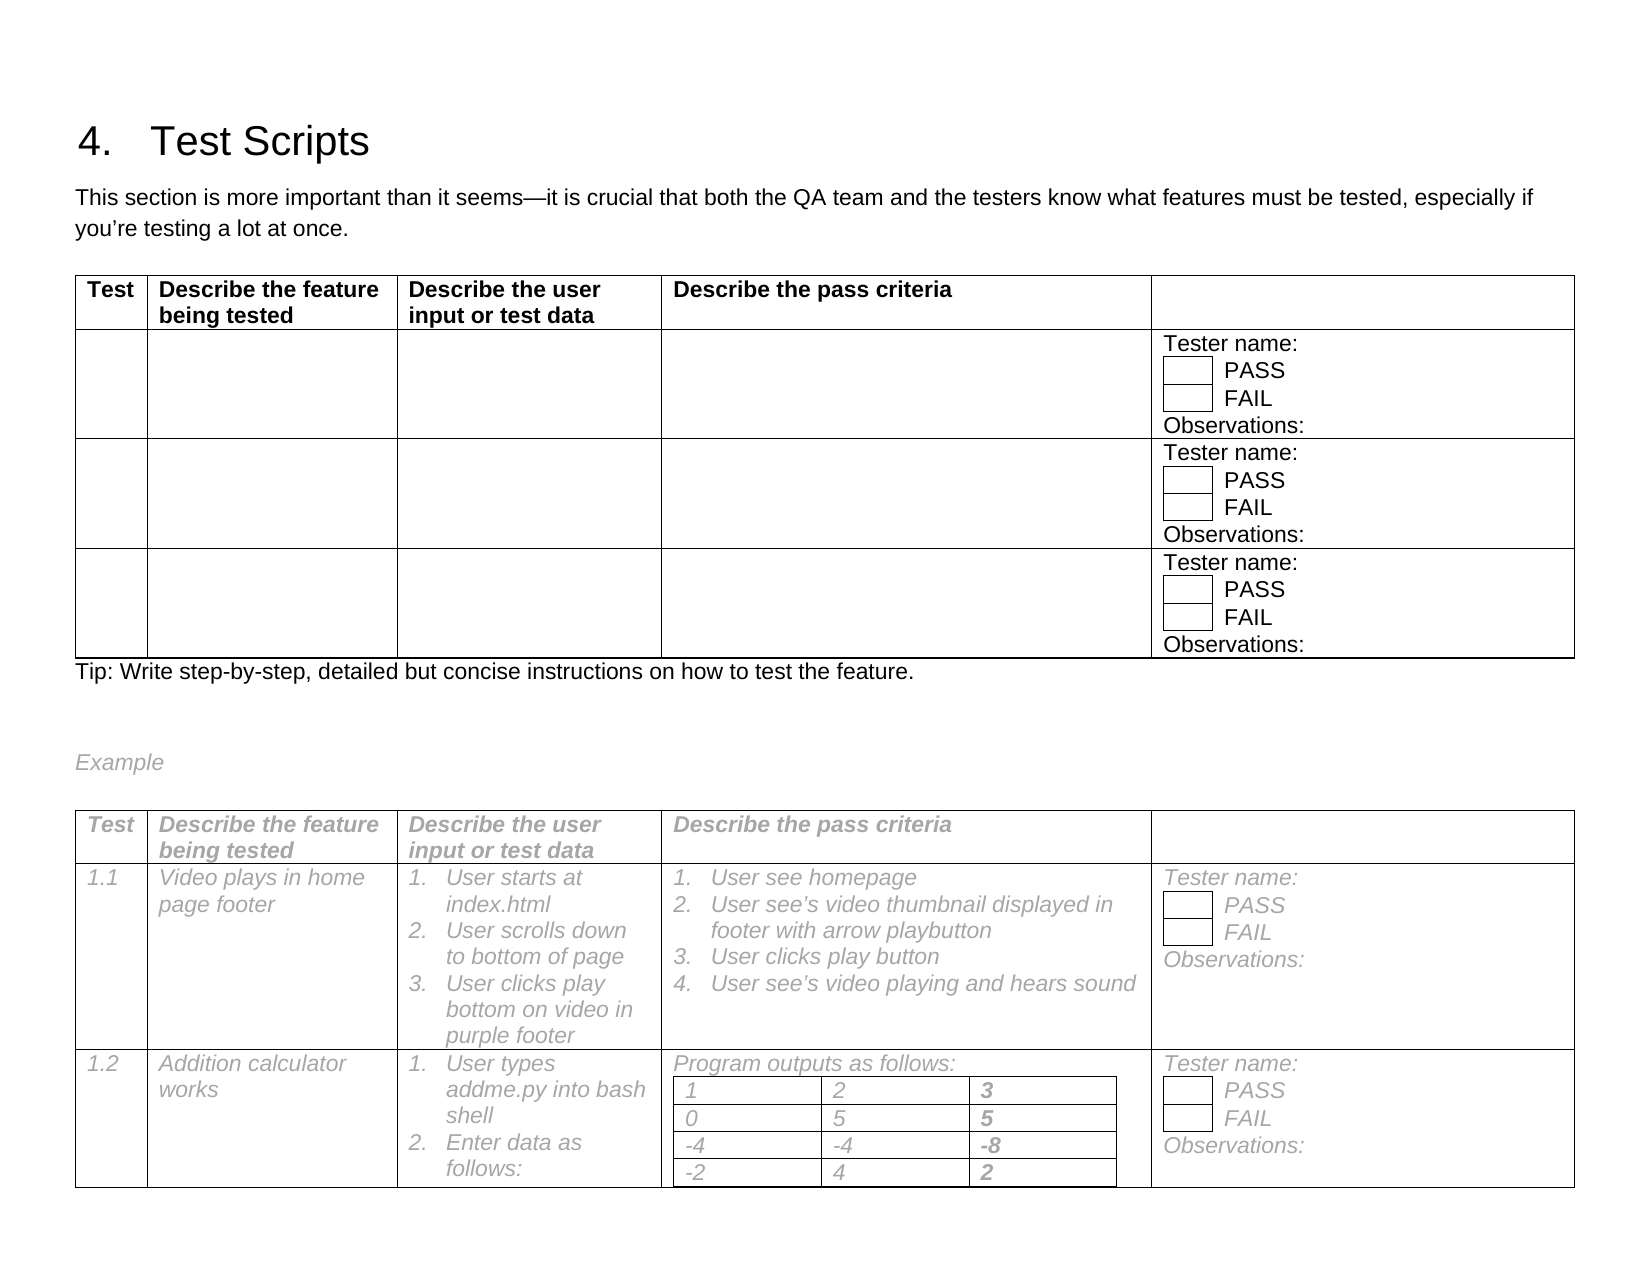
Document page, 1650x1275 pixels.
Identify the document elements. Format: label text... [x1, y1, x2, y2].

table_cell User starts at index.html User scrolls down to bottom of page User clicks play bottom on video in purple footer [398, 864, 661, 1049]
table_cell 1.2 [76, 1050, 147, 1187]
text Example [75, 749, 1575, 775]
table_header [1152, 276, 1574, 329]
table_header [1152, 811, 1574, 863]
subtitle Test Scripts [112, 117, 1575, 164]
table_cell Addition calculator works [148, 1050, 397, 1187]
table_header Describe the feature being tested [148, 811, 397, 863]
table_cell Tester name: Observations: [1152, 439, 1574, 548]
table_cell [148, 439, 397, 548]
table_cell [398, 439, 661, 548]
table_cell [398, 330, 661, 438]
table_cell User see homepage User see’s video thumbnail displayed in footer with arrow playbutton User clicks play button User see’s video playing and hears sound [662, 864, 1151, 1049]
table_cell Tester name: Observations: [1152, 549, 1574, 657]
table_header Describe the pass criteria [662, 811, 1151, 863]
table_header Test [76, 276, 147, 329]
table_cell [76, 549, 147, 657]
table_header Test [76, 811, 147, 863]
table_cell [76, 439, 147, 548]
table_cell Video plays in home page footer [148, 864, 397, 1049]
table_cell [148, 330, 397, 438]
table_header Describe the pass criteria [662, 276, 1151, 329]
table_cell Tester name: Observations: [1152, 330, 1574, 438]
table_cell Program outputs as follows: [662, 1050, 1151, 1187]
table_header Describe the feature being tested [148, 276, 397, 329]
table_cell Tester name: Observations: [1152, 1050, 1574, 1187]
table_header Describe the user input or test data [398, 276, 661, 329]
table_cell [662, 330, 1151, 438]
table_cell Tester name: Observations: [1152, 864, 1574, 1049]
text This section is more important than it seems—it is crucial that both the QA team and the testers know what features must be tested, especially if you’re testing a lot at once. [75, 184, 1575, 241]
table_cell [662, 549, 1151, 657]
table_cell User types addme.py into bash shell Enter data as follows: [398, 1050, 661, 1187]
table_header Describe the user input or test data [398, 811, 661, 863]
table_cell [398, 549, 661, 657]
table_cell [148, 549, 397, 657]
text Tip: Write step-by-step, detailed but concise instructions on how to test the feature. [75, 659, 1575, 685]
table_cell [76, 330, 147, 438]
table_cell 1.1 [76, 864, 147, 1049]
table_cell [662, 439, 1151, 548]
